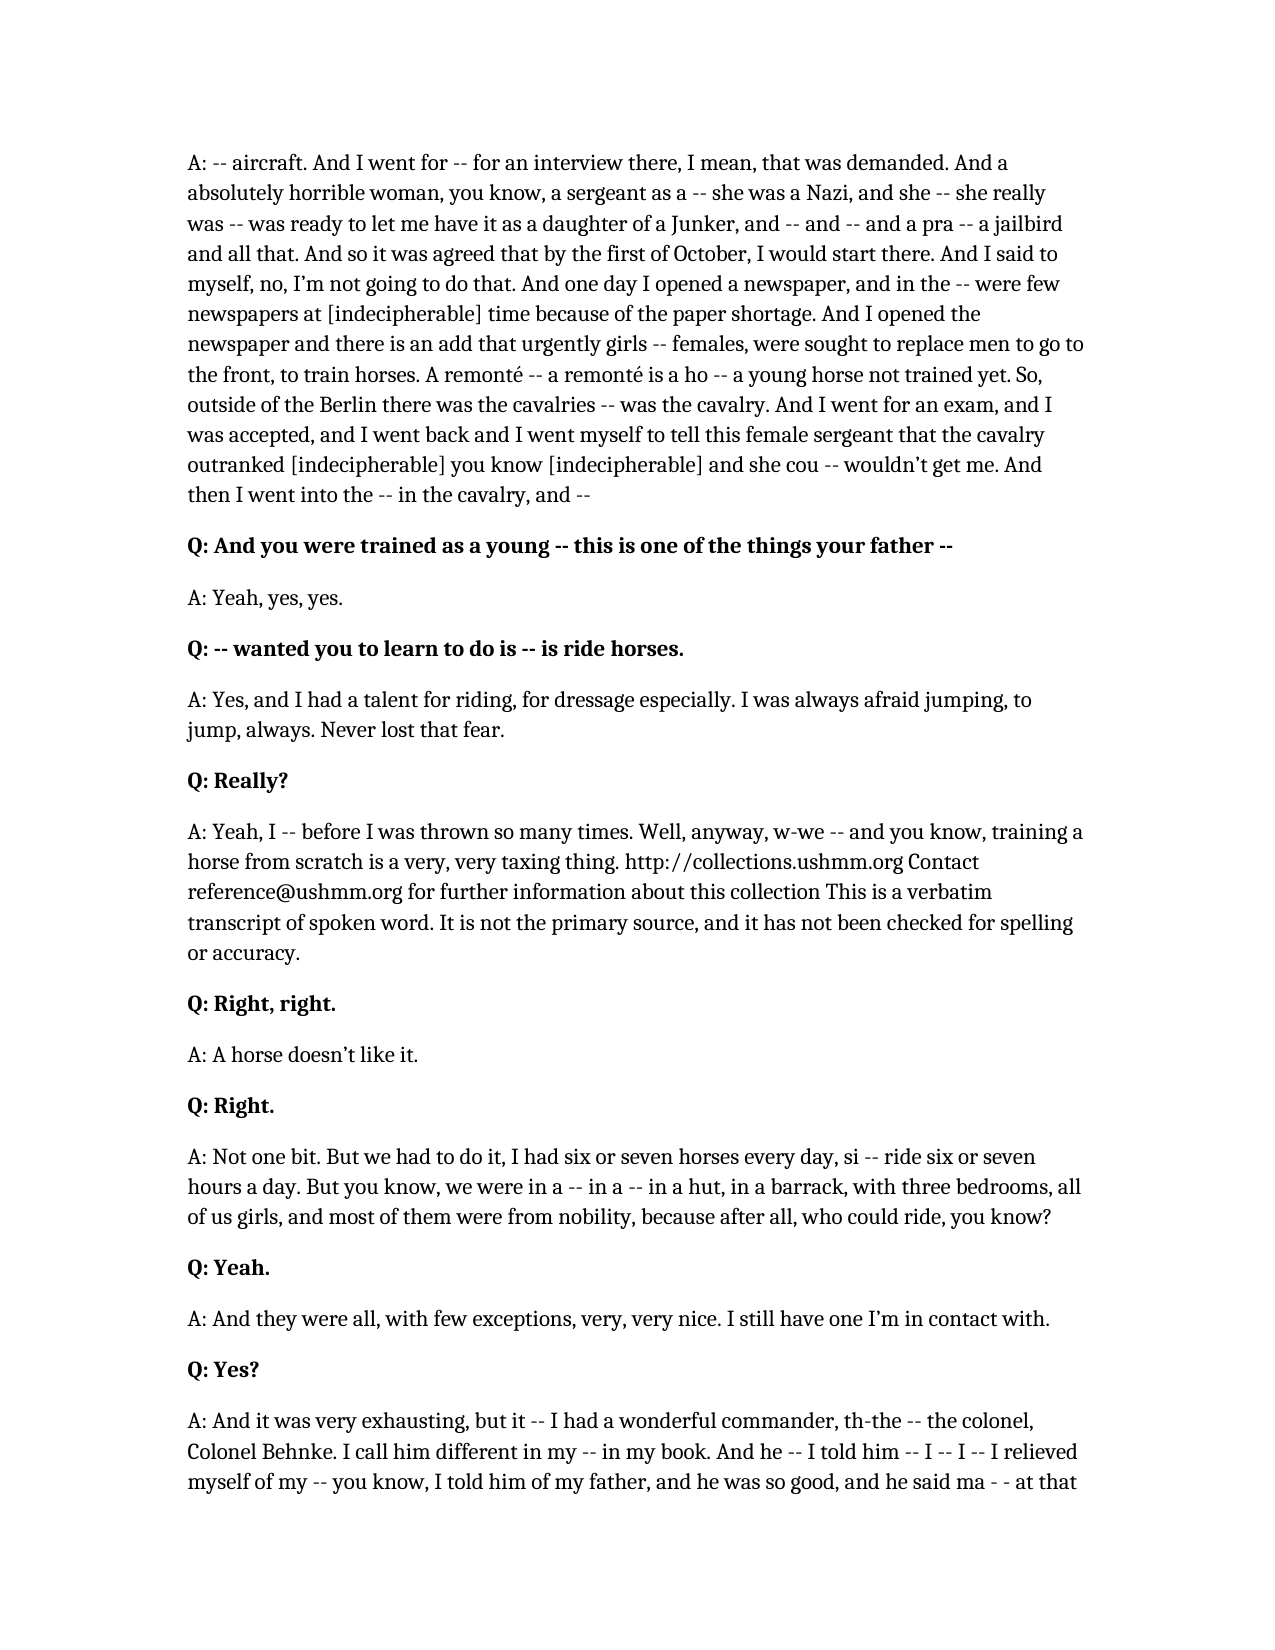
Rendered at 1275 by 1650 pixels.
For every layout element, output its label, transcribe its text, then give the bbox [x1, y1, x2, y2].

text A: -- aircraft. And I went for -- for an interview there, I mean, that was demanded. And a absolutely horrible woman, you know, a sergeant as a -- she was a Nazi, and she -- she really was -- was ready to let me have it as a daughter of a Junker, and -- and -- and a pra -- a jailbird and all that. And so it was agreed that by the first of October, I would start there. And I said to myself, no, I’m not going to do that. And one day I opened a newspaper, and in the -- were few newspapers at [indecipherable] time because of the paper shortage. And I opened the newspaper and there is an add that urgently girls -- females, were sought to replace men to go to the front, to train horses. A remonté -- a remonté is a ho -- a young horse not trained yet. So, outside of the Berlin there was the cavalries -- was the cavalry. And I went for an exam, and I was accepted, and I went back and I went myself to tell this female sergeant that the cavalry outranked [indecipherable] you know [indecipherable] and she cou -- wouldn’t get me. And then I went into the -- in the cavalry, and -- [187, 150, 1087, 509]
text Q: Yes? [187, 1357, 1087, 1384]
text A: A horse doesn’t like it. [187, 1042, 1087, 1068]
text Q: -- wanted you to learn to do is -- is ride horses. [187, 635, 1087, 662]
text A: Not one bit. But we had to do it, I had six or seven horses every day, si -- ride six or seven hours a day. But you know, we were in a -- in a -- in a hut, in a barrack, with three bedrooms, all of us girls, and most of them were from nobility, because after all, who could ride, you know? [187, 1144, 1087, 1231]
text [187, 1408, 1087, 1495]
text A: And they were all, with few exceptions, very, very nice. I still have one I’m in contact with. [187, 1306, 1087, 1333]
text Q: Right, right. [187, 991, 1087, 1017]
text A: Yeah, yes, yes. [187, 584, 1087, 611]
text Q: Right. [187, 1093, 1087, 1119]
text A: Yeah, I -- before I was thrown so many times. Well, anyway, w-we -- and you know, training a horse from scratch is a very, very taxing thing. http://collections.ushmm.org Contact reference@ushmm.org for further information about this collection This is a verbatim transcript of spoken word. It is not the primary source, and it has not been checked for spelling or accuracy. [187, 819, 1087, 966]
text Q: Yeah. [187, 1255, 1087, 1282]
text Q: And you were trained as a young -- this is one of the things your father -- [187, 533, 1087, 560]
text Q: Really? [187, 768, 1087, 794]
text A: Yes, and I had a talent for riding, for dressage especially. I was always afraid jumping, to jump, always. Never lost that fear. [187, 686, 1087, 743]
